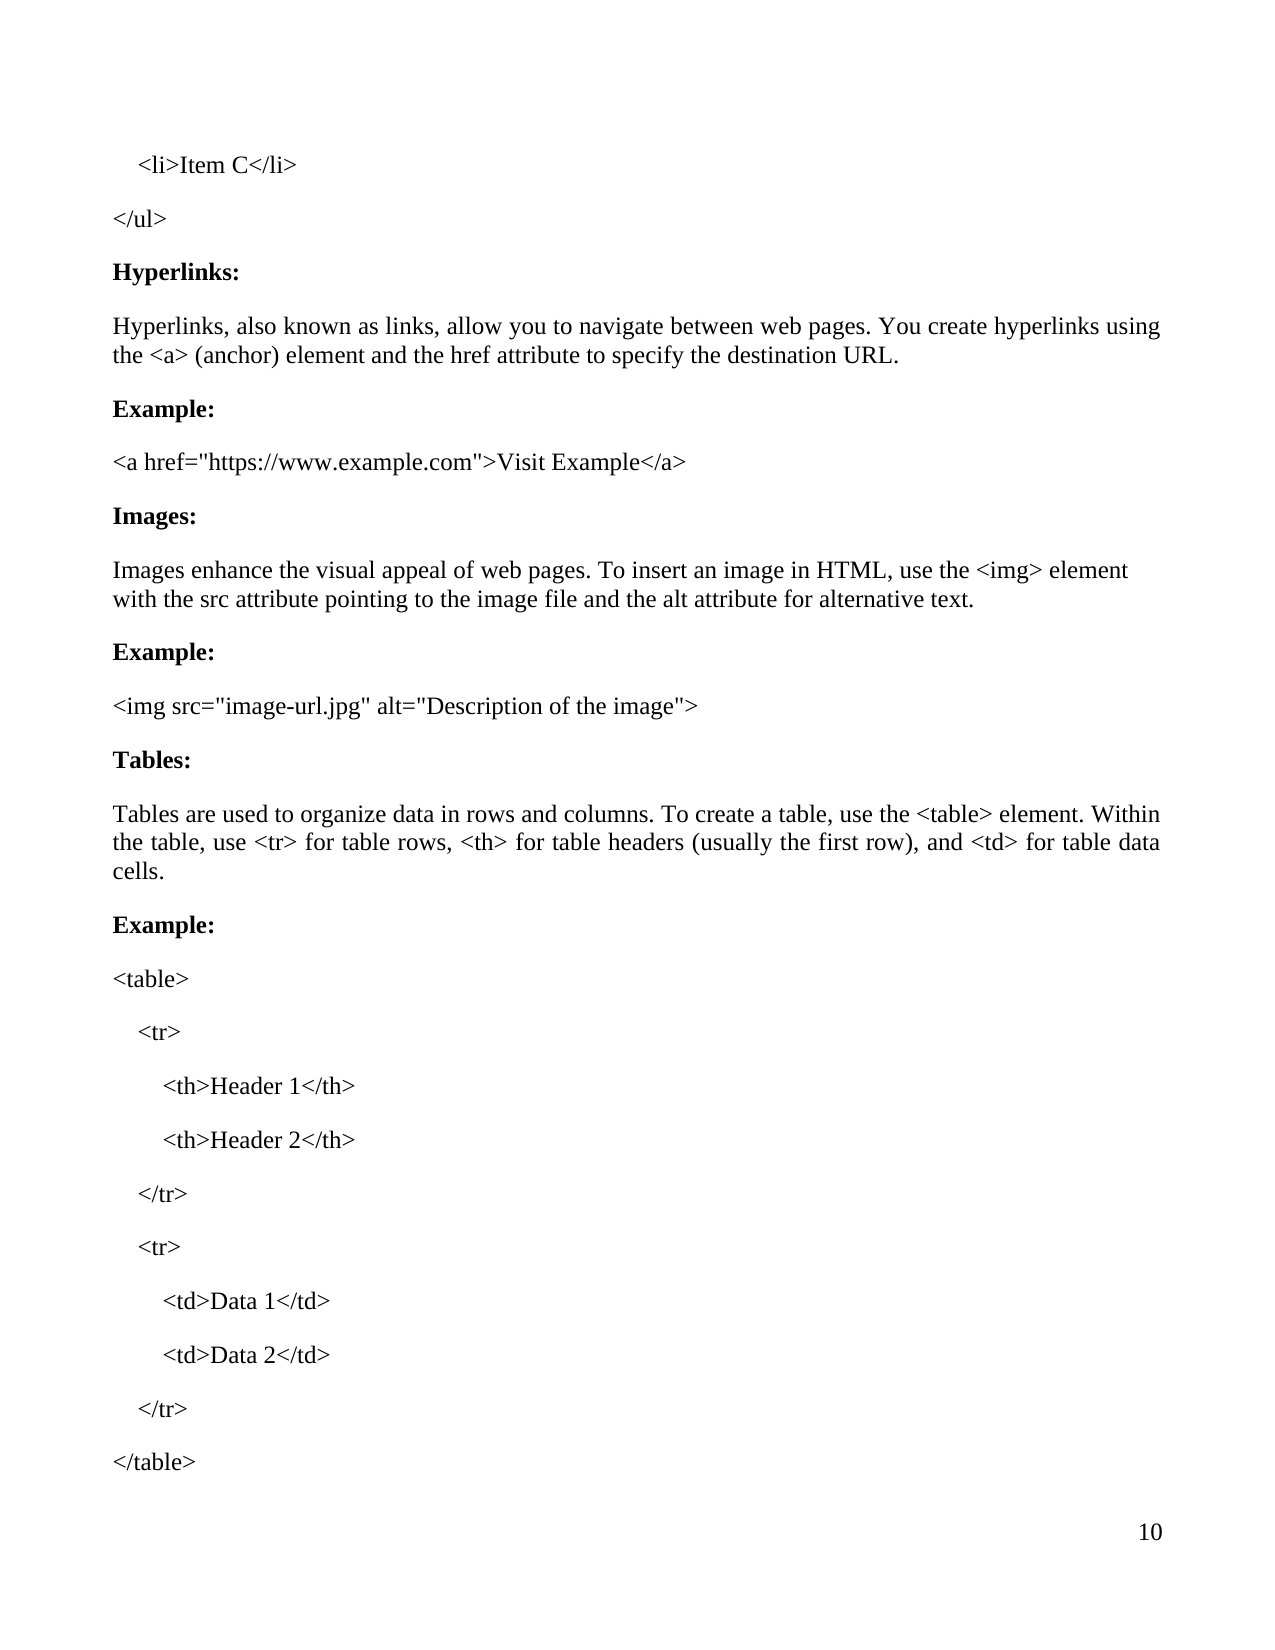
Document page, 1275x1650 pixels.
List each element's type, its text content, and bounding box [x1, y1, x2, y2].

text <tr> [112, 1232, 1162, 1261]
text Hyperlinks, also known as links, allow you to navigate between web pages. You create hyperlinks using the <a> (anchor) element and the href attribute to specify the destination URL. [112, 311, 1162, 369]
text <th>Header 1</th> [112, 1071, 1162, 1100]
text Example: [112, 637, 1162, 666]
text Example: [112, 394, 1162, 422]
text <a href="https://www.example.com">Visit Example</a> [112, 447, 1162, 476]
text Images enhance the visual appeal of web pages. To insert an image in HTML, use the <img> element with the src attribute pointing to the image file and the alt attribute for alternative text. [112, 555, 1162, 612]
text </table> [112, 1447, 1162, 1476]
text Hyperlinks: [112, 257, 1162, 286]
text Images: [112, 501, 1162, 530]
text <table> [112, 964, 1162, 992]
text <li>Item C</li> [112, 150, 1162, 179]
text <th>Header 2</th> [112, 1125, 1162, 1154]
text <td>Data 1</td> [112, 1286, 1162, 1315]
text </tr> [112, 1394, 1162, 1422]
text <td>Data 2</td> [112, 1340, 1162, 1369]
text Example: [112, 910, 1162, 939]
text </tr> [112, 1179, 1162, 1207]
text </ul> [112, 204, 1162, 232]
text <img src="image-url.jpg" alt="Description of the image"> [112, 691, 1162, 720]
text Tables are used to organize data in rows and columns. To create a table, use the <table> element. Within the table, use <tr> for table rows, <th> for table headers (usually the first row), and <td> for table data cells. [112, 799, 1162, 885]
text Tables: [112, 745, 1162, 774]
text <tr> [112, 1017, 1162, 1046]
